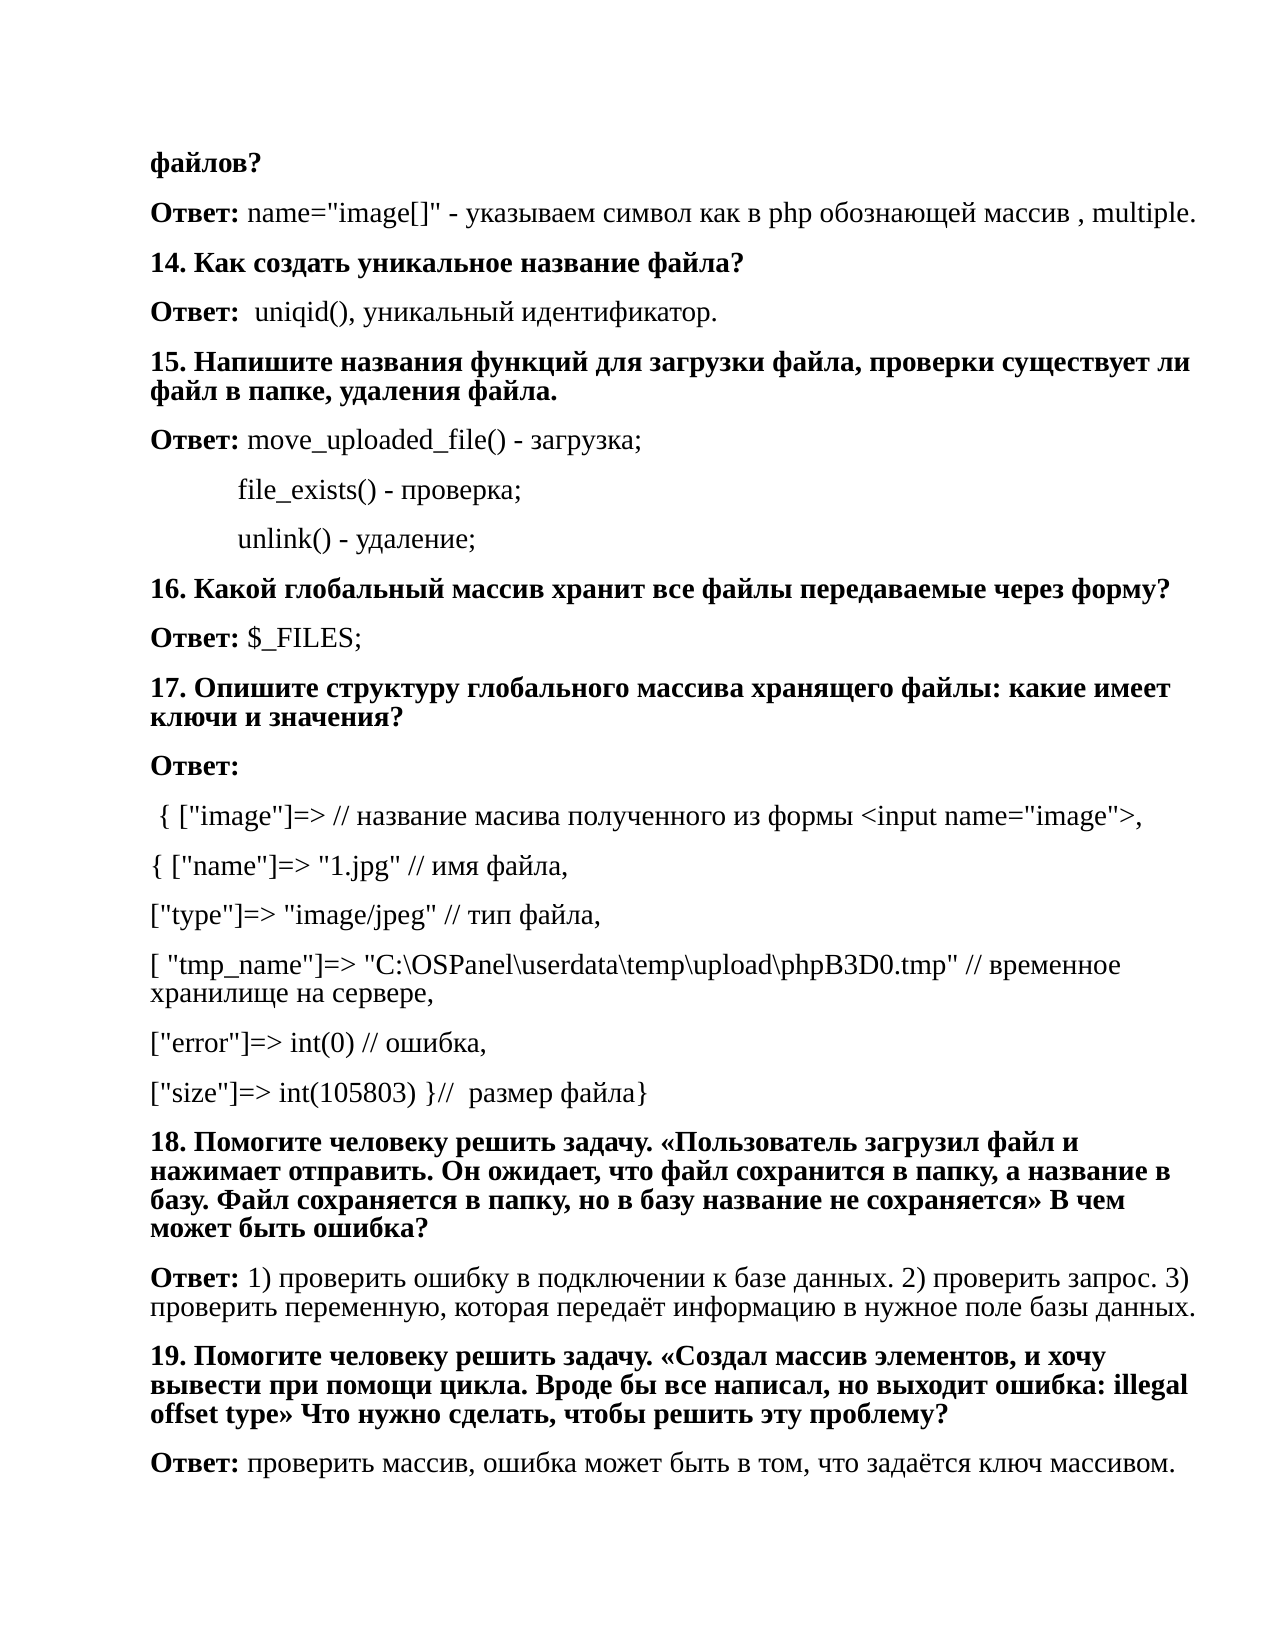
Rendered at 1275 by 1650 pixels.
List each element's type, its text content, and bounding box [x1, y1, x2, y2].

text Ответ: 1) проверить ошибку в подключении к базе данных. 2) проверить запрос. 3) проверить переменную, которая передаёт информацию в нужное поле базы данных. [150, 1264, 1206, 1322]
text unlink() - удаление; [150, 526, 1206, 554]
text ["size"]=> int(105803) }// размер файла} [150, 1079, 1206, 1108]
text 17. Опишите структуру глобального массива хранящего файлы: какие имеет ключи и значения? [150, 674, 1206, 732]
text Ответ: name="image[]" - указываем символ как в php обознающей массив , multiple. [150, 199, 1206, 228]
text Ответ: [150, 753, 1206, 782]
text Ответ: $_FILES; [150, 625, 1206, 654]
text ["error"]=> int(0) // ошибка, [150, 1029, 1206, 1058]
text [ "tmp_name"]=> "C:\OSPanel\userdata\temp\upload\phpB3D0.tmp" // временное хранилище на сервере, [150, 951, 1206, 1009]
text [150, 150, 1206, 179]
text 14. Как создать уникальное название файла? [150, 249, 1206, 278]
text Ответ: проверить массив, ошибка может быть в том, что задаётся ключ массивом. [150, 1450, 1206, 1479]
text Ответ: uniqid(), уникальный идентификатор. [150, 299, 1206, 327]
text 16. Какой глобальный массив хранит все файлы передаваемые через форму? [150, 575, 1206, 604]
text 19. Помогите человеку решить задачу. «Создал массив элементов, и хочу вывести при помощи цикла. Вроде бы все написал, но выходит ошибка: illegal offset type» Что нужно сделать, чтобы решить эту проблему? [150, 1343, 1206, 1429]
text { ["name"]=> "1.jpg" // имя файла, [150, 852, 1206, 881]
text 18. Помогите человеку решить задачу. «Пользователь загрузил файл и нажимает отправить. Он ожидает, что файл сохранится в папку, а название в базу. Файл сохраняется в папку, но в базу название не сохраняется» В чем может быть ошибка? [150, 1129, 1206, 1244]
text ["type"]=> "image/jpeg" // тип файла, [150, 902, 1206, 930]
text file_exists() - проверка; [150, 476, 1206, 505]
text Ответ: move_uploaded_file() - загрузка; [150, 427, 1206, 455]
text { ["image"]=> // название масива полученного из формы <input name="image">, [150, 802, 1206, 831]
text 15. Напишите названия функций для загрузки файла, проверки существует ли файл в папке, удаления файла. [150, 348, 1206, 406]
